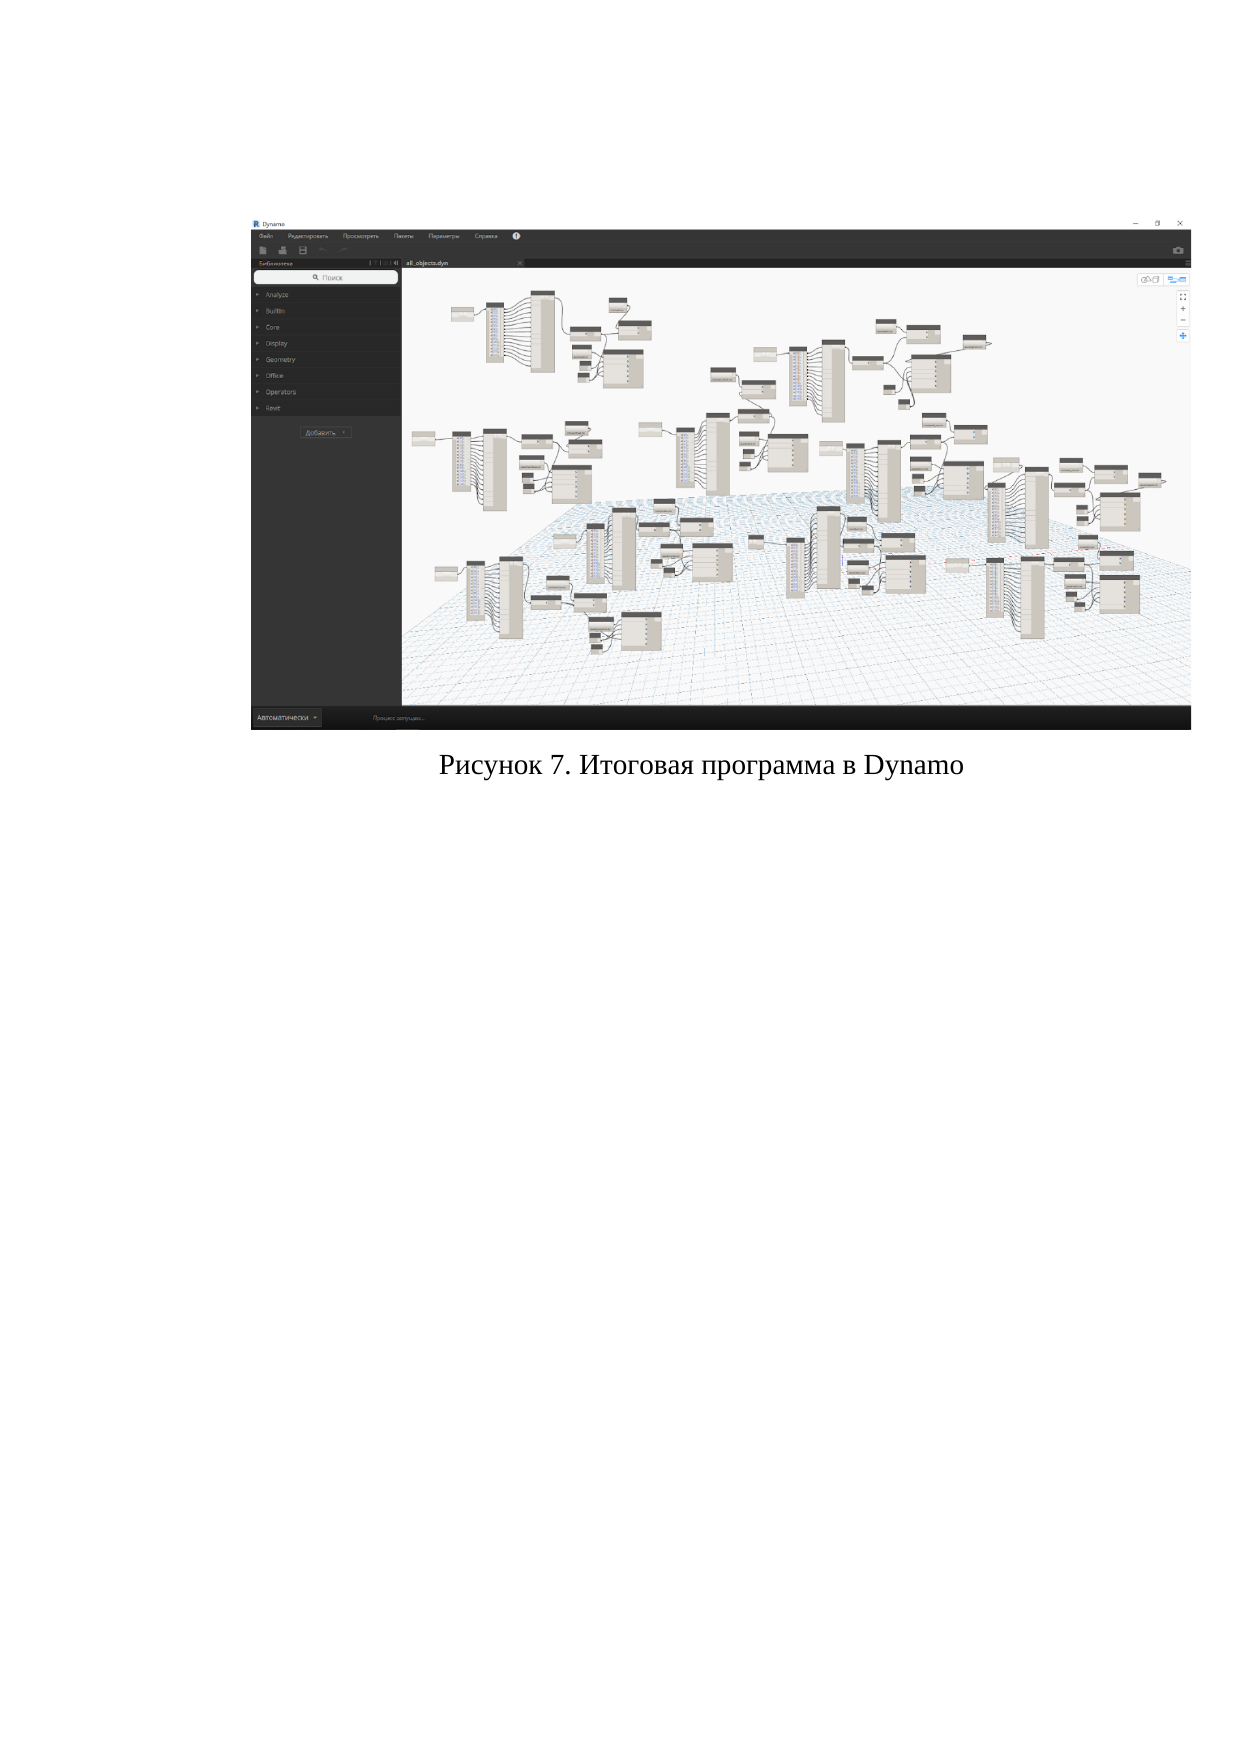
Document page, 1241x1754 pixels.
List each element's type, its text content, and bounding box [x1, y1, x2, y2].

picture [251, 218, 1192, 730]
text Рисунок 7. Итоговая программа в Dynamo [177, 747, 1152, 780]
